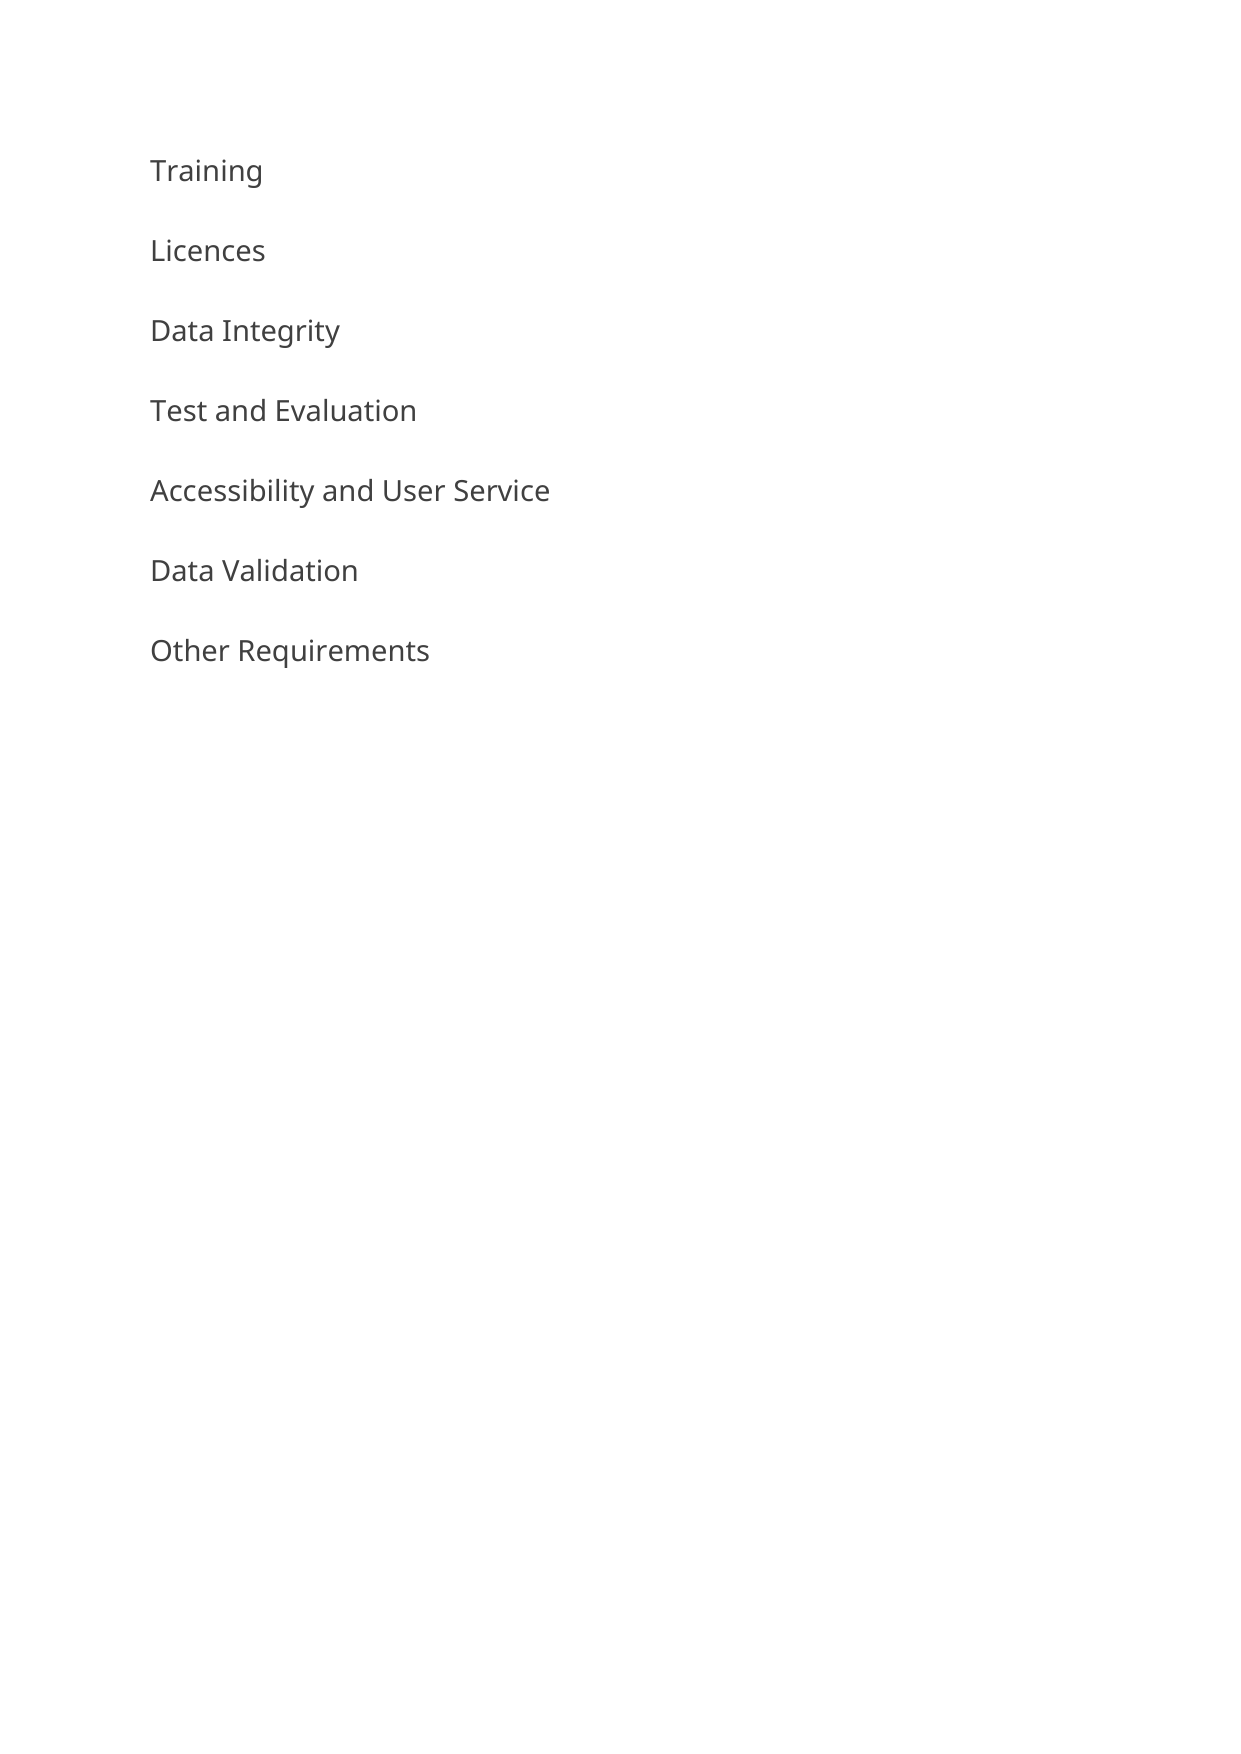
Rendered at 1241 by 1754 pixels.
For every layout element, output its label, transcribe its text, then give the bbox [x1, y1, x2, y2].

subtitle Training [150, 150, 1090, 190]
subtitle Licences [150, 230, 1090, 270]
subtitle Data Validation [150, 551, 1090, 590]
subtitle Data Integrity [150, 310, 1090, 350]
subtitle Other Requirements [150, 631, 1090, 670]
subtitle Test and Evaluation [150, 390, 1090, 430]
subtitle Accessibility and User Service [150, 470, 1090, 510]
